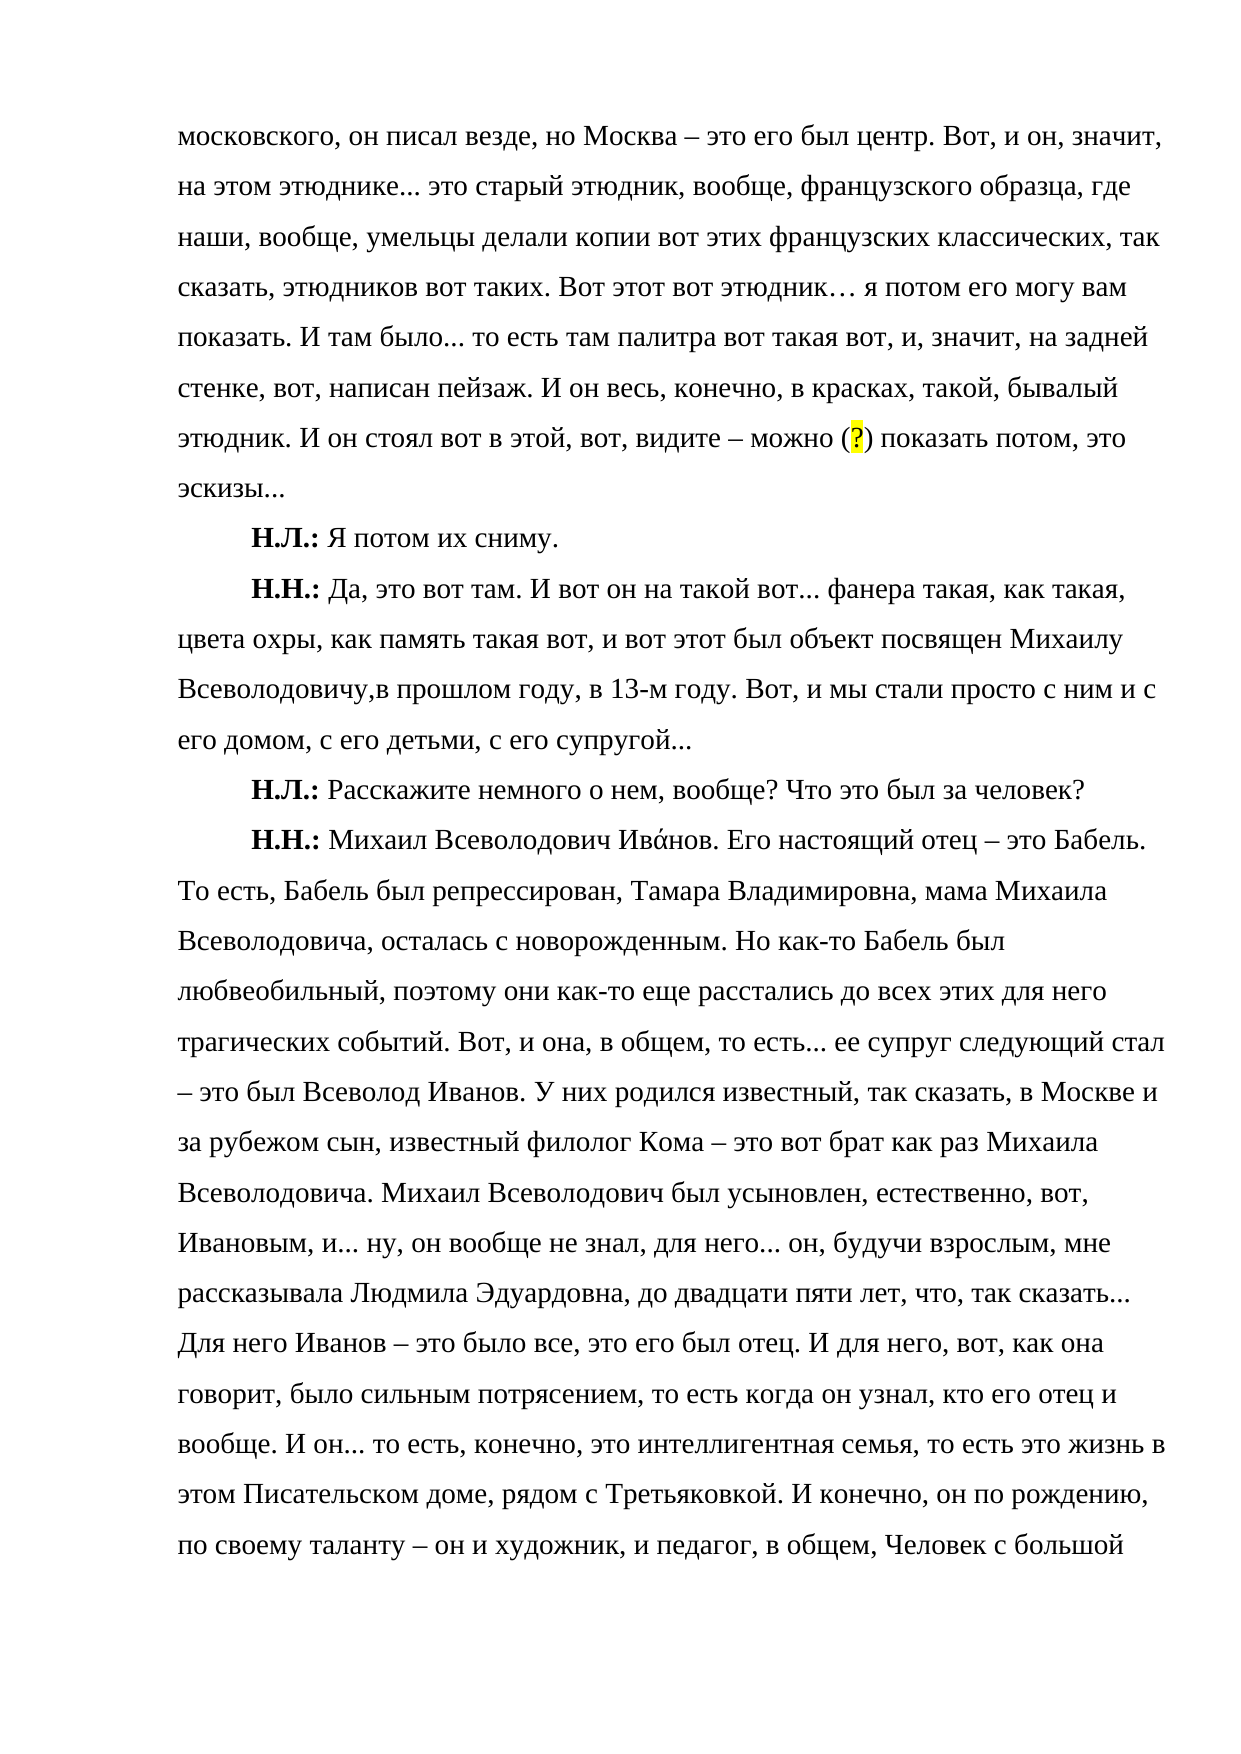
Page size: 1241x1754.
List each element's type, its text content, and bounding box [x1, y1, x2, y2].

text Н.Л.: Я потом их сниму. [177, 521, 1166, 554]
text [177, 822, 1166, 1560]
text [177, 118, 1166, 504]
text Н.Н.: Да, это вот там. И вот он на такой вот... фанера такая, как такая, цвета охры, как память такая вот, и вот этот был объект посвящен Михаилу Всеволодовичу,в прошлом году, в 13-м году. Вот, и мы стали просто с ним и с его домом, с его детьми, с его супругой... [177, 571, 1166, 755]
text Н.Л.: Расскажите немного о нем, вообще? Что это был за человек? [177, 772, 1166, 806]
